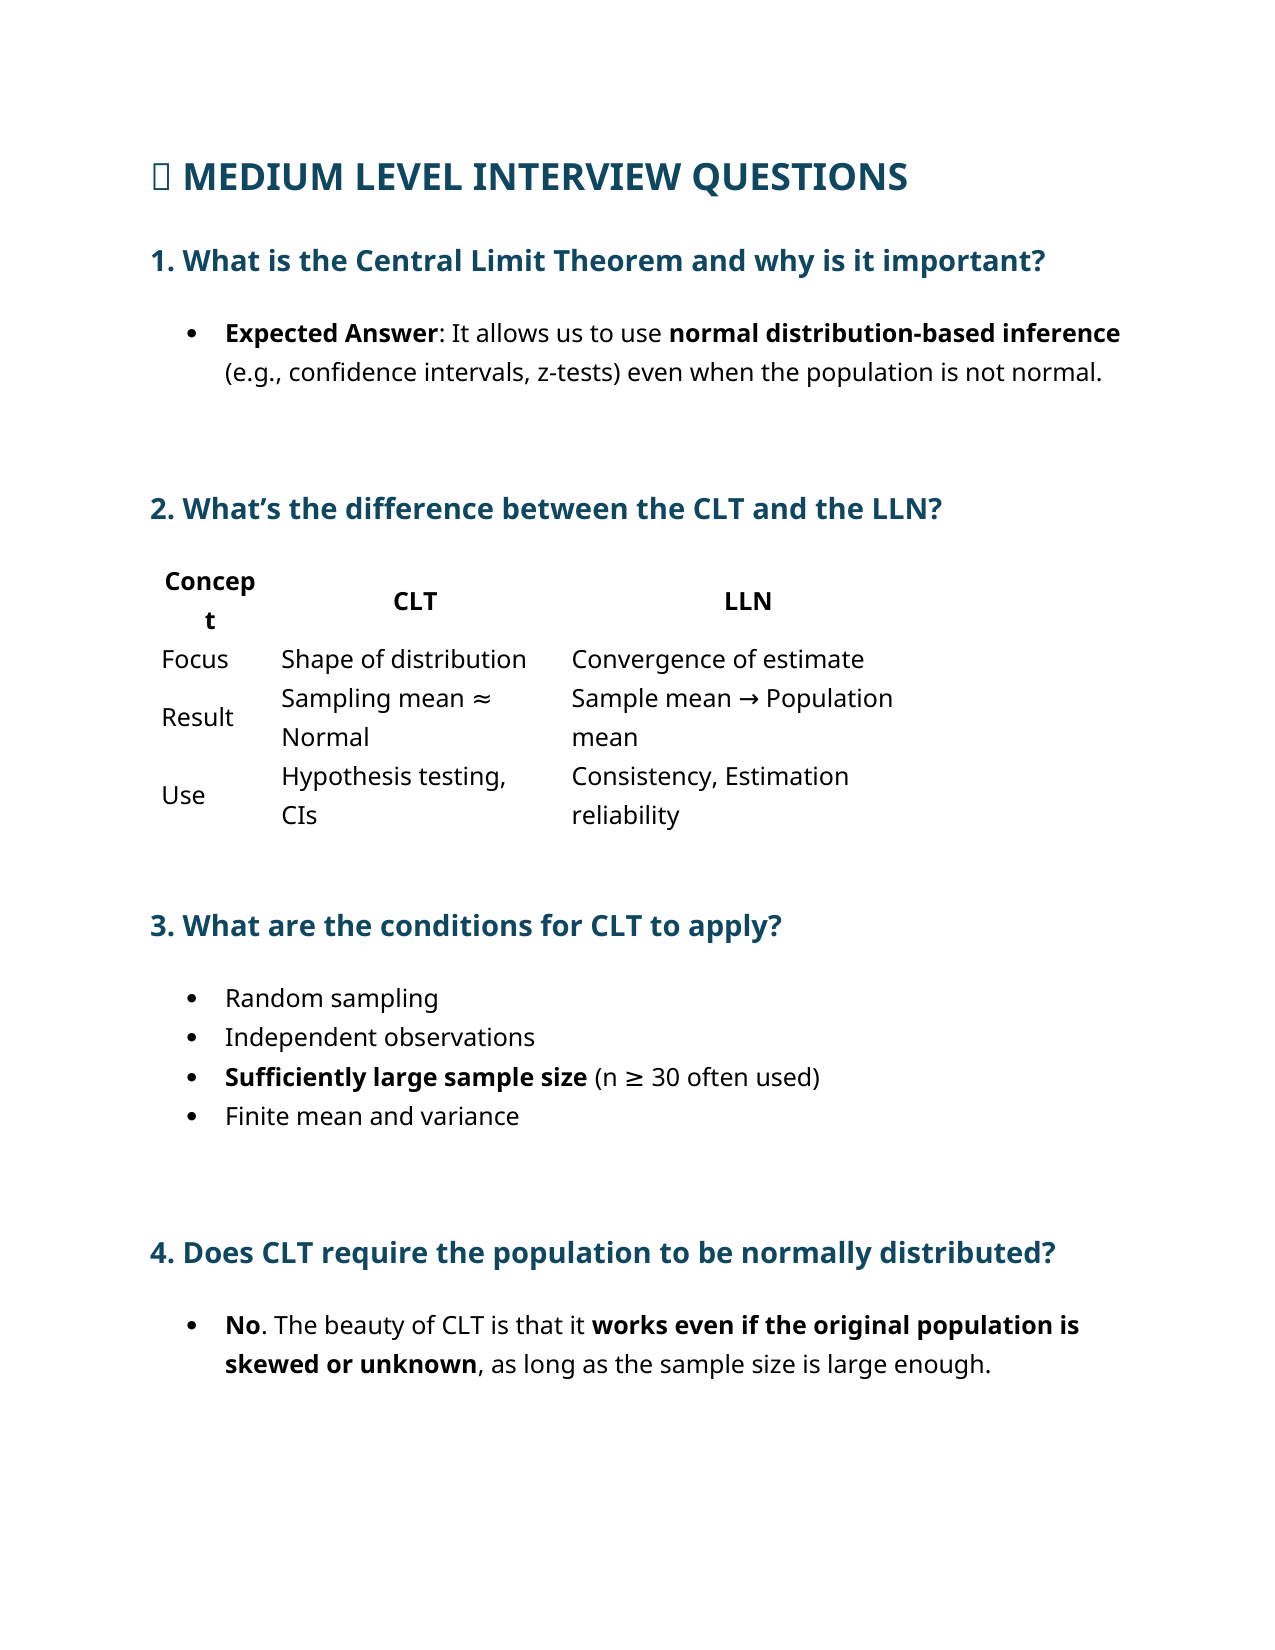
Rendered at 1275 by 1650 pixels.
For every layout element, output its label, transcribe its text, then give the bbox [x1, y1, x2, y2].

subtitle 2. What’s the difference between the CLT and the LLN? [150, 488, 1125, 528]
table_cell Focus [150, 642, 270, 680]
subtitle 3. What are the conditions for CLT to apply? [150, 905, 1125, 945]
table_cell Use [150, 758, 270, 836]
list Finite mean and variance [187, 1099, 1125, 1133]
table_cell Shape of distribution [270, 642, 560, 680]
table_cell Hypothesis testing, CIs [270, 758, 560, 836]
table_header LLN [560, 564, 936, 642]
table_header Concept [150, 564, 270, 642]
list Expected Answer: It allows us to use normal distribution-based inference (e.g., confidence intervals, z-tests) even when the population is not normal. [187, 316, 1125, 389]
list Sufficiently large sample size (n ≥ 30 often used) [187, 1059, 1125, 1093]
table_cell Sampling mean ≈ Normal [270, 680, 560, 758]
subtitle 1. What is the Central Limit Theorem and why is it important? [150, 240, 1125, 280]
table_header CLT [270, 564, 560, 642]
subtitle 4. Does CLT require the population to be normally distributed? [150, 1232, 1125, 1272]
table_cell Convergence of estimate [560, 642, 936, 680]
list Random sampling [187, 980, 1125, 1014]
list Independent observations [187, 1020, 1125, 1054]
table_cell Consistency, Estimation reliability [560, 758, 936, 836]
subtitle 🧠 MEDIUM LEVEL INTERVIEW QUESTIONS [150, 150, 1125, 201]
table_cell Result [150, 680, 270, 758]
list No. The beauty of CLT is that it works even if the original population is skewed or unknown, as long as the sample size is large enough. [187, 1307, 1125, 1381]
table_cell Sample mean → Population mean [560, 680, 936, 758]
